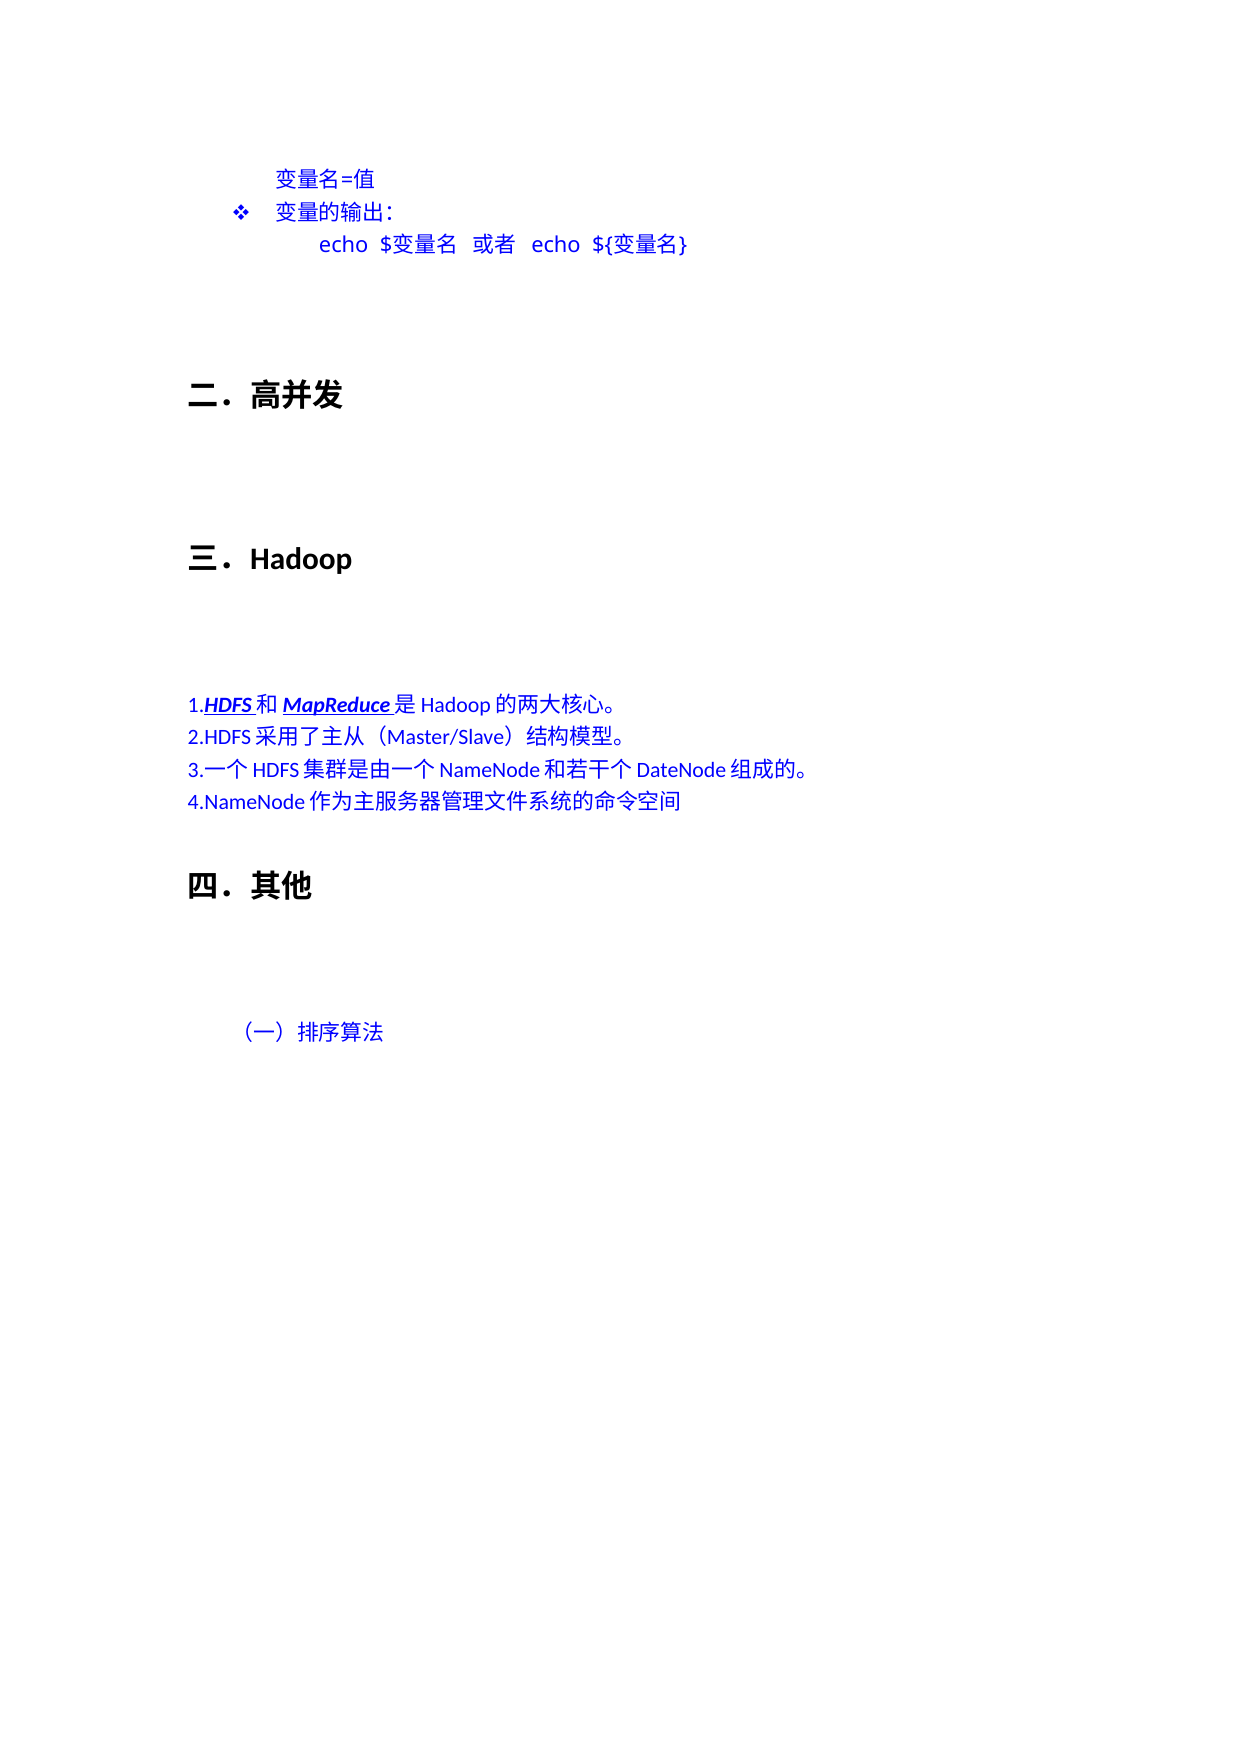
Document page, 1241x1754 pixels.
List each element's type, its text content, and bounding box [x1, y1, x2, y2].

list 变量的输出： [231, 194, 1053, 227]
list NameNode作为主服务器管理文件系统的命令空间 [187, 784, 1053, 816]
list HDFS和MapReduce是Hadoop的两大核心。 [187, 686, 1053, 719]
subtitle 其他 [187, 852, 1053, 917]
text （一）排序算法 [187, 1014, 1053, 1047]
list 一个HDFS集群是由一个NameNode和若干个DateNode组成的。 [187, 751, 1053, 784]
subtitle Hadoop [187, 523, 1053, 588]
subtitle 高并发 [187, 360, 1053, 425]
text echo $变量名 或者 echo ${变量名} [275, 227, 1053, 259]
list HDFS采用了主从（Master/Slave）结构模型。 [187, 719, 1053, 751]
text 变量名=值 [231, 162, 1053, 194]
